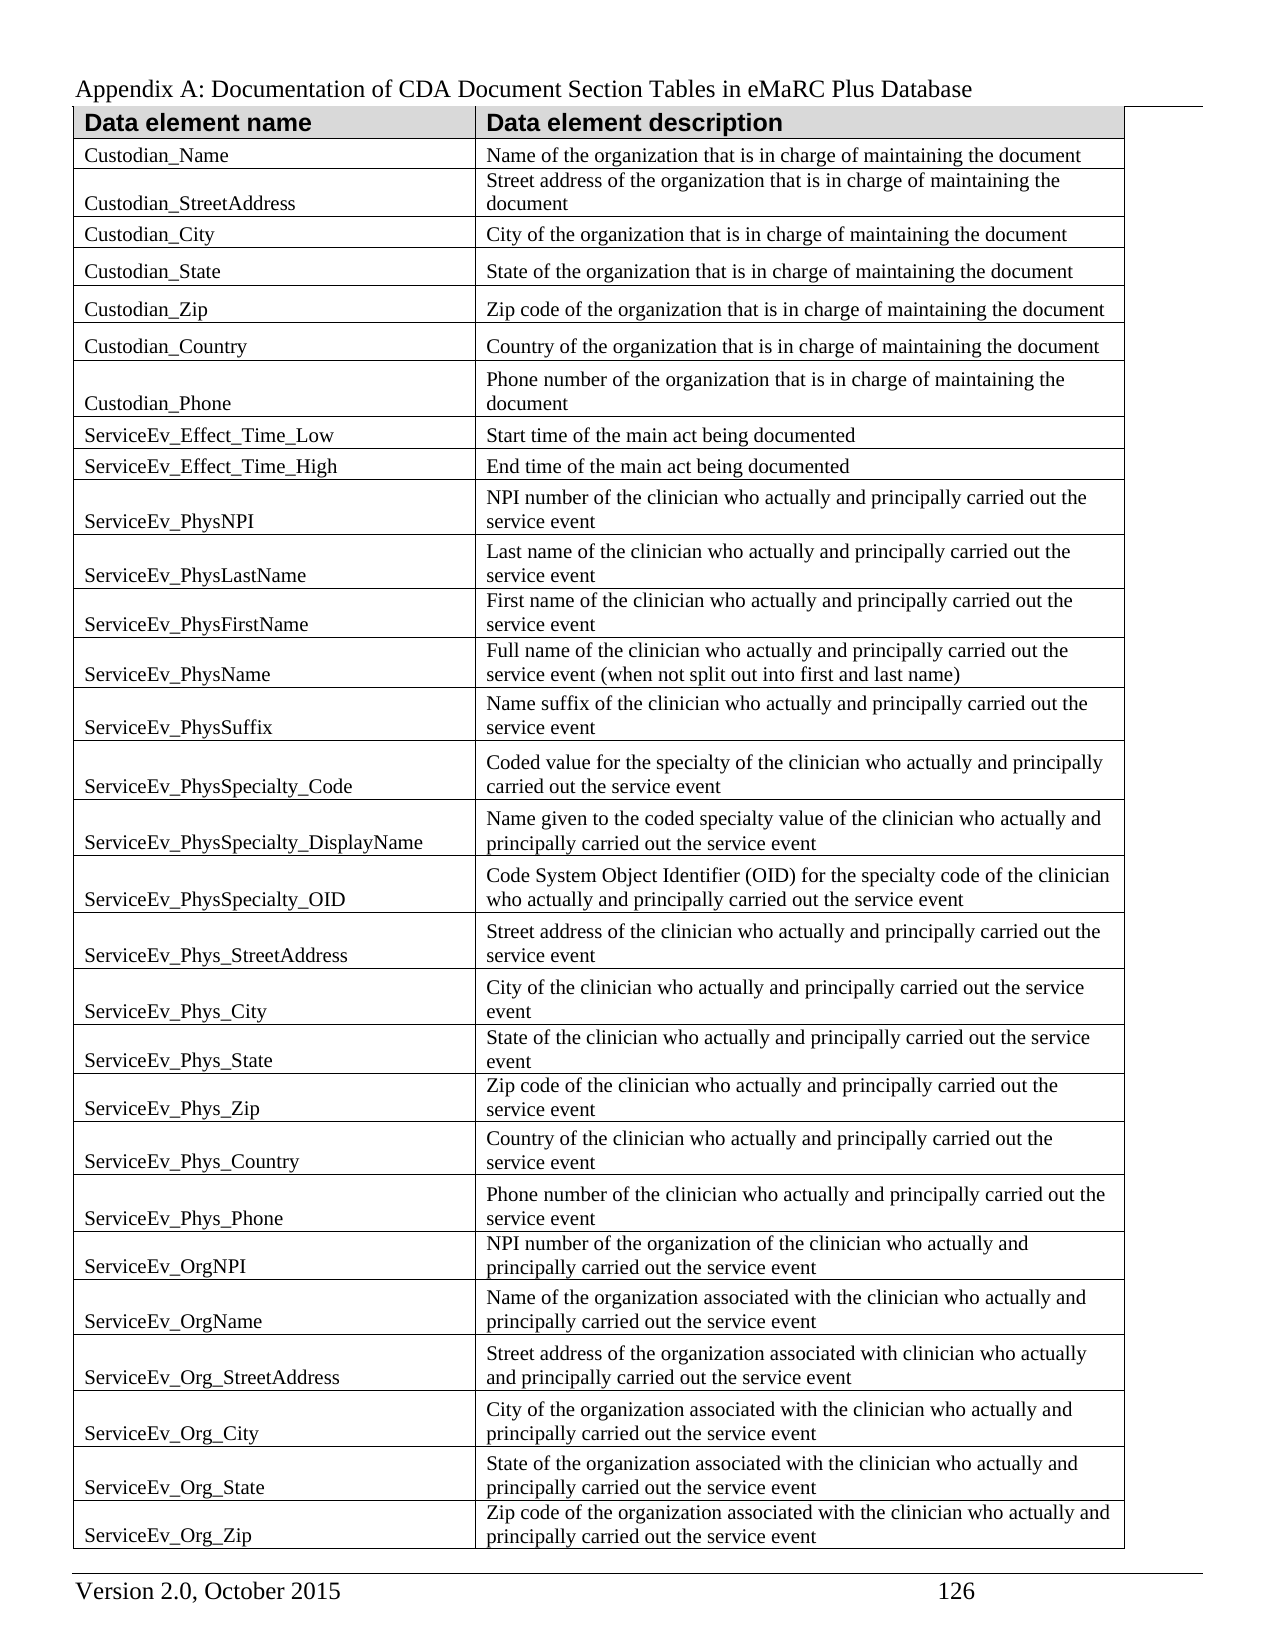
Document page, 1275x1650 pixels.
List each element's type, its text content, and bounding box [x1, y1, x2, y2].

table_cell ServiceEv_Phys_StreetAddress [74, 913, 475, 968]
table_cell Street address of the clinician who actually and principally carried out the service event [476, 913, 1124, 968]
table_cell End time of the main act being documented [476, 449, 1124, 479]
table_cell ServiceEv_OrgName [74, 1280, 475, 1333]
table_cell Name of the organization associated with the clinician who actually and principally carried out the service event [476, 1280, 1124, 1333]
table_cell Street address of the organization that is in charge of maintaining the document [476, 169, 1124, 216]
table_cell Last name of the clinician who actually and principally carried out the service event [476, 535, 1124, 588]
table_cell State of the organization that is in charge of maintaining the document [476, 248, 1124, 284]
table_cell ServiceEv_PhysNPI [74, 480, 475, 534]
table_cell ServiceEv_Phys_State [74, 1025, 475, 1073]
table_cell City of the clinician who actually and principally carried out the service event [476, 969, 1124, 1024]
table_cell Phone number of the clinician who actually and principally carried out the service event [476, 1175, 1124, 1231]
table_cell Zip code of the organization that is in charge of maintaining the document [476, 286, 1124, 322]
table_cell Country of the clinician who actually and principally carried out the service event [476, 1122, 1124, 1174]
table_cell ServiceEv_Org_State [74, 1447, 475, 1499]
table_cell ServiceEv_PhysSpecialty_DisplayName [74, 800, 475, 855]
table_cell Full name of the clinician who actually and principally carried out the service event (when not split out into first and last name) [476, 638, 1124, 687]
table_cell Street address of the organization associated with clinician who actually and principally carried out the service event [476, 1335, 1124, 1390]
table_cell ServiceEv_PhysSuffix [74, 688, 475, 740]
table_cell ServiceEv_Phys_Phone [74, 1175, 475, 1231]
table_cell Custodian_Zip [74, 286, 475, 322]
table_cell Phone number of the organization that is in charge of maintaining the document [476, 361, 1124, 416]
table_cell First name of the clinician who actually and principally carried out the service event [476, 589, 1124, 637]
table_cell Custodian_Name [74, 139, 475, 168]
table_header Data element description [476, 106, 1124, 138]
table_cell City of the organization that is in charge of maintaining the document [476, 217, 1124, 247]
table_cell Custodian_Country [74, 323, 475, 359]
table_cell ServiceEv_Org_StreetAddress [74, 1335, 475, 1390]
table_cell ServiceEv_PhysSpecialty_OID [74, 856, 475, 912]
table_cell ServiceEv_PhysSpecialty_Code [74, 741, 475, 799]
table_cell ServiceEv_PhysName [74, 638, 475, 687]
table_cell Custodian_State [74, 248, 475, 284]
table_cell Zip code of the clinician who actually and principally carried out the service event [476, 1074, 1124, 1121]
table_cell ServiceEv_Effect_Time_High [74, 449, 475, 479]
table_cell ServiceEv_Phys_Country [74, 1122, 475, 1174]
table_cell ServiceEv_Effect_Time_Low [74, 417, 475, 447]
table_cell Custodian_Phone [74, 361, 475, 416]
table_cell ServiceEv_PhysFirstName [74, 589, 475, 637]
table_cell Name given to the coded specialty value of the clinician who actually and principally carried out the service event [476, 800, 1124, 855]
table_cell Code System Object Identifier (OID) for the specialty code of the clinician who actually and principally carried out the service event [476, 856, 1124, 912]
table_cell ServiceEv_Phys_City [74, 969, 475, 1024]
table_cell Name of the organization that is in charge of maintaining the document [476, 139, 1124, 168]
table_cell Country of the organization that is in charge of maintaining the document [476, 323, 1124, 359]
table_cell Custodian_StreetAddress [74, 169, 475, 216]
table_cell Coded value for the specialty of the clinician who actually and principally carried out the service event [476, 741, 1124, 799]
table_cell State of the clinician who actually and principally carried out the service event [476, 1025, 1124, 1073]
table_header Data element name [74, 106, 475, 138]
table_cell City of the organization associated with the clinician who actually and principally carried out the service event [476, 1391, 1124, 1446]
table_cell ServiceEv_Org_Zip [74, 1501, 475, 1548]
table_cell State of the organization associated with the clinician who actually and principally carried out the service event [476, 1447, 1124, 1499]
table_cell ServiceEv_OrgNPI [74, 1232, 475, 1279]
table_cell ServiceEv_Phys_Zip [74, 1074, 475, 1121]
table_cell ServiceEv_PhysLastName [74, 535, 475, 588]
table_cell Name suffix of the clinician who actually and principally carried out the service event [476, 688, 1124, 740]
table_cell Zip code of the organization associated with the clinician who actually and principally carried out the service event [476, 1501, 1124, 1548]
table_cell Start time of the main act being documented [476, 417, 1124, 447]
table_cell Custodian_City [74, 217, 475, 247]
table_cell NPI number of the clinician who actually and principally carried out the service event [476, 480, 1124, 534]
table_cell NPI number of the organization of the clinician who actually and principally carried out the service event [476, 1232, 1124, 1279]
table_cell ServiceEv_Org_City [74, 1391, 475, 1446]
